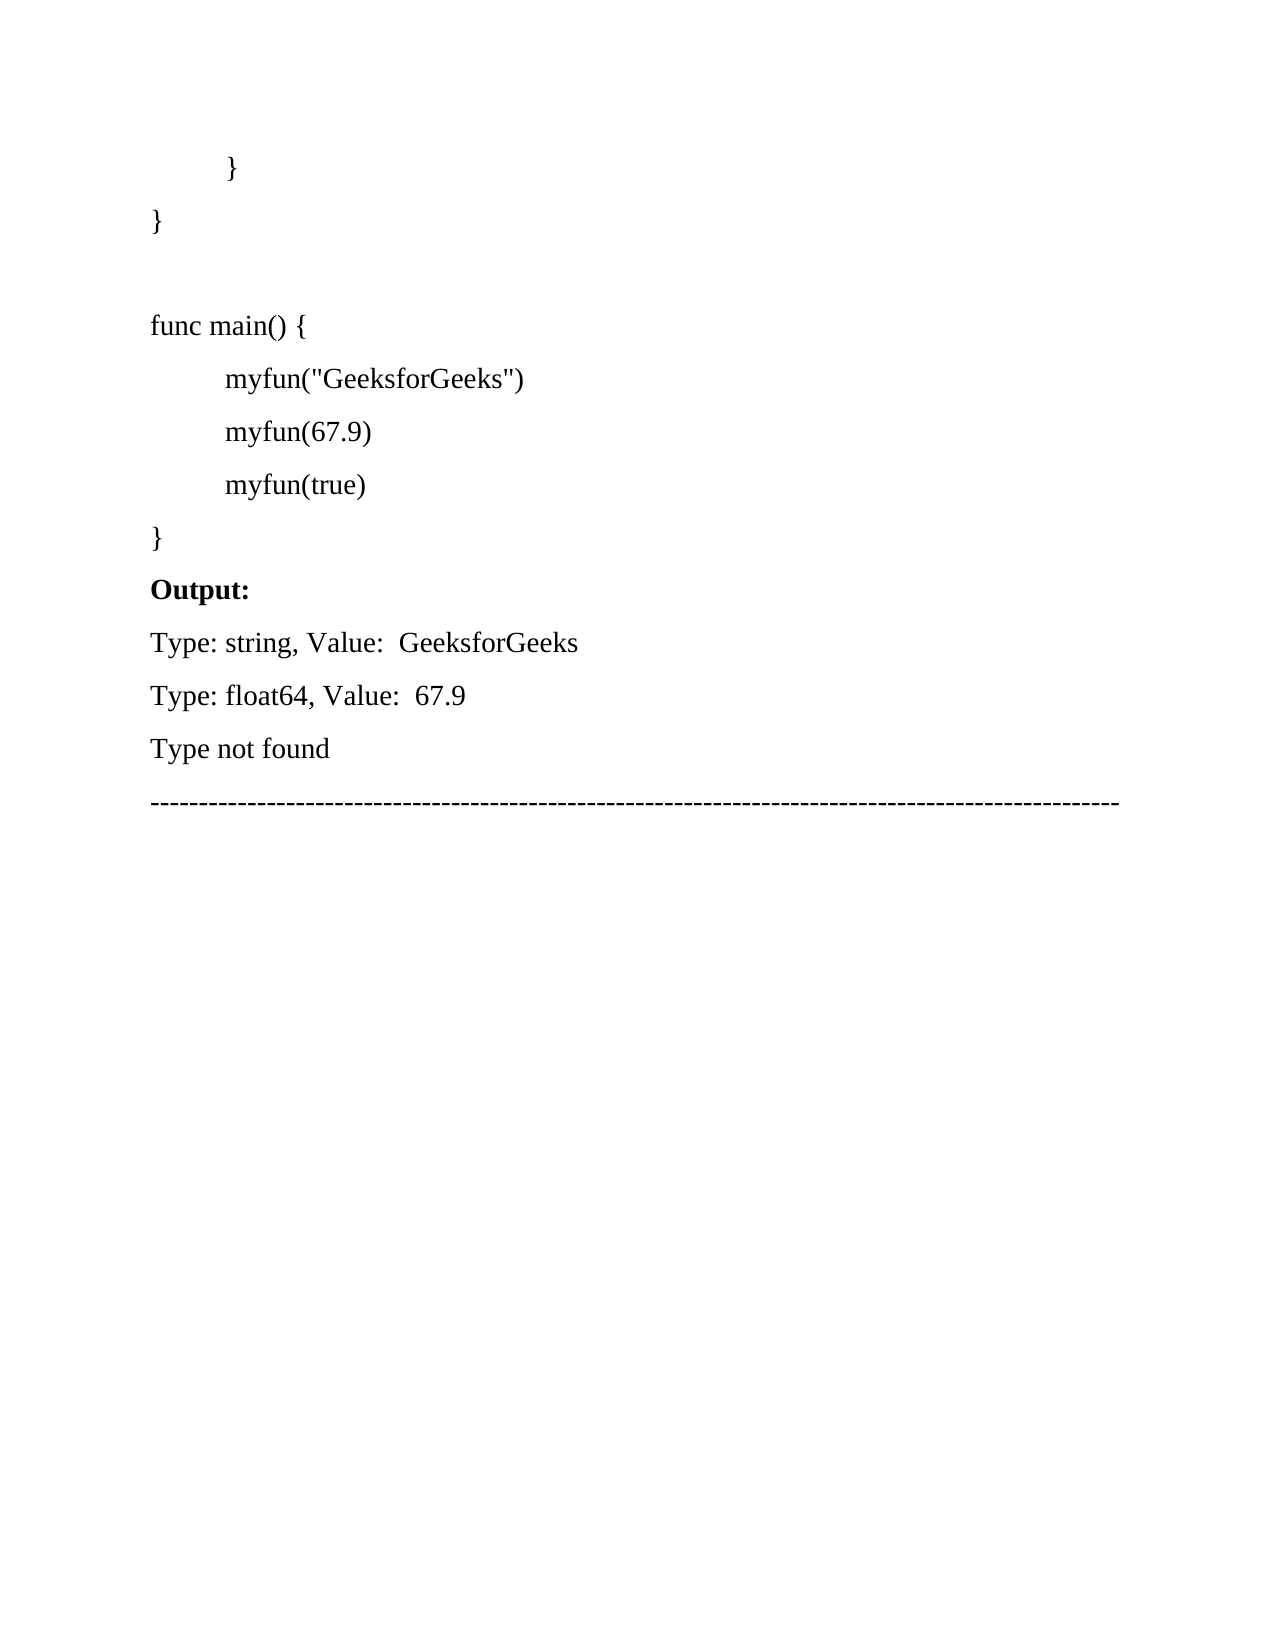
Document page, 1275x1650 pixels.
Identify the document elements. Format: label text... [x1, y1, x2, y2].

text } [150, 520, 1125, 553]
text Output: [150, 572, 1125, 606]
text Type: string, Value: GeeksforGeeks [150, 625, 1125, 659]
text } [150, 203, 1125, 236]
text Type not found [150, 731, 1125, 764]
text func main() { [150, 308, 1125, 342]
text myfun(67.9) [150, 414, 1125, 448]
text myfun("GeeksforGeeks") [150, 361, 1125, 395]
text ---------------------------------------------------------------------------------------------------- [150, 784, 1125, 817]
text } [150, 150, 1125, 183]
text myfun(true) [150, 467, 1125, 500]
text Type: float64, Value: 67.9 [150, 678, 1125, 712]
